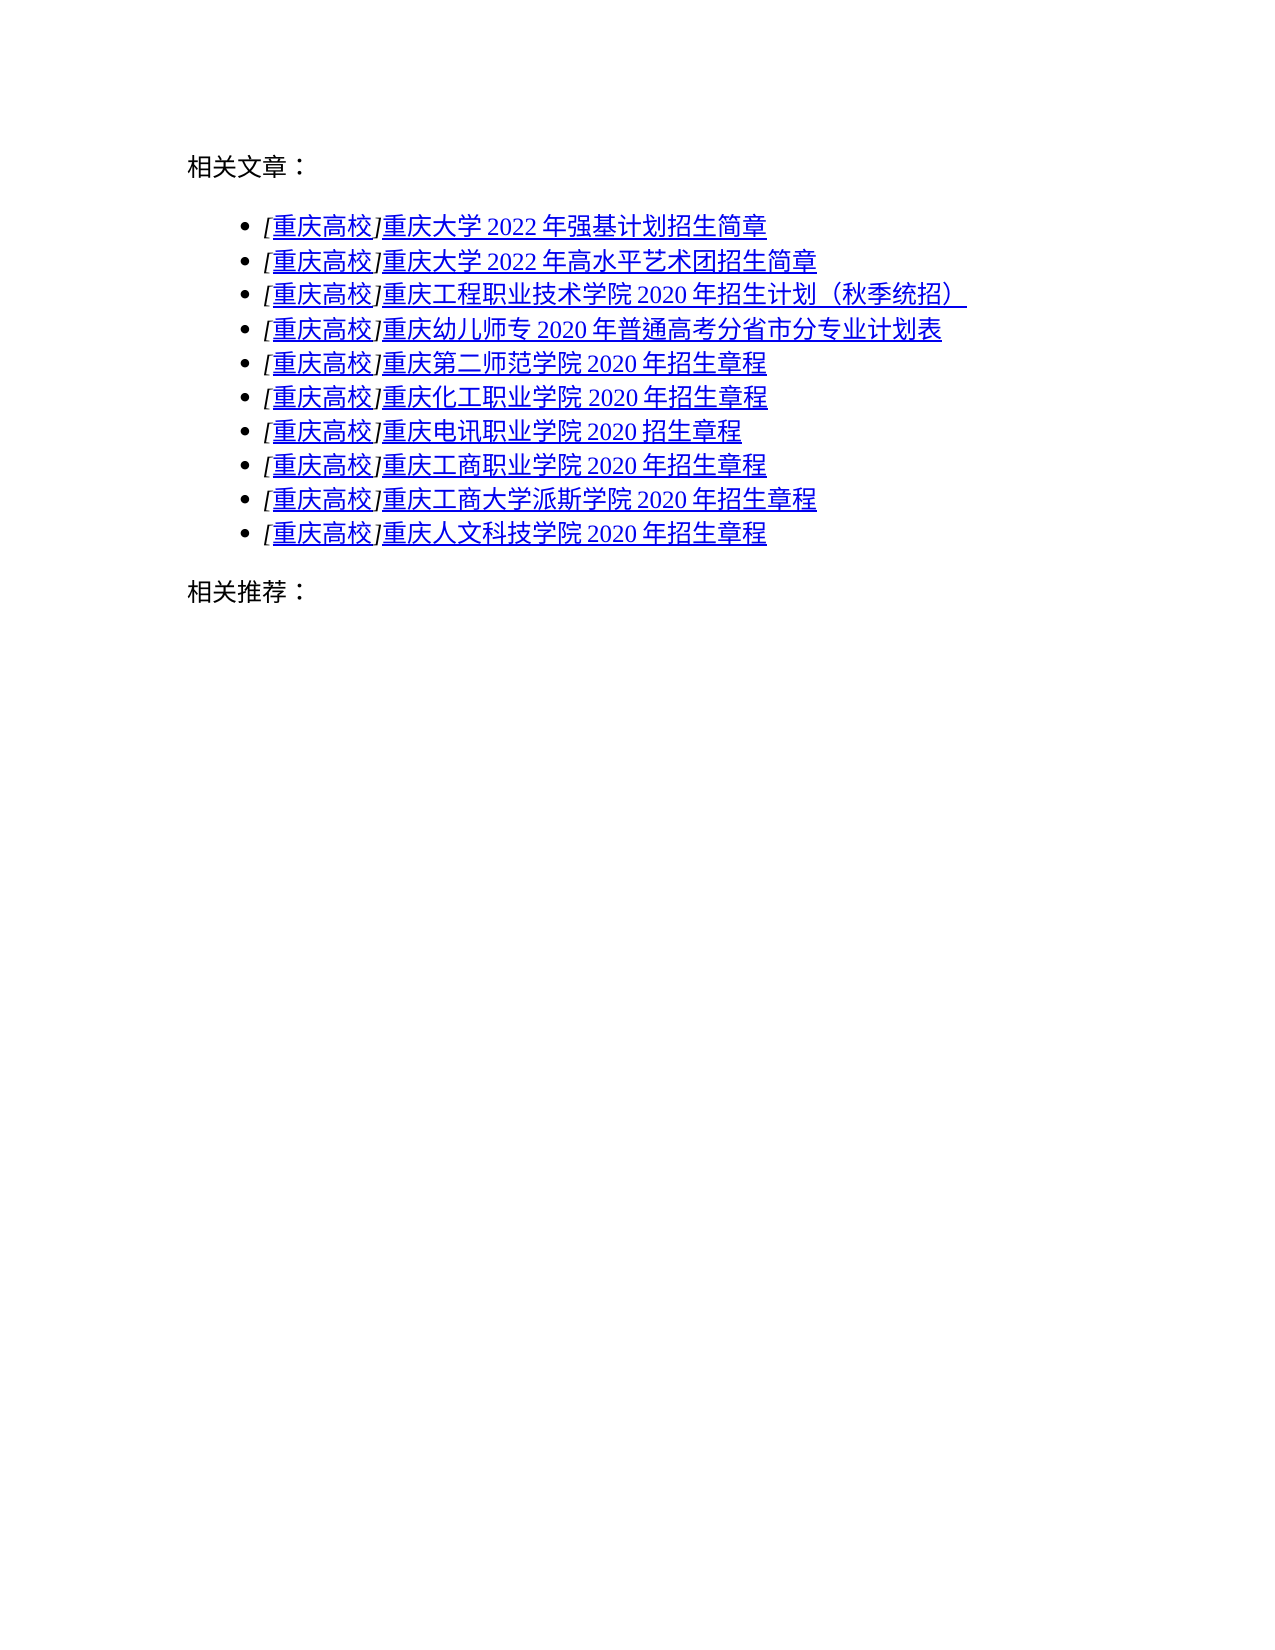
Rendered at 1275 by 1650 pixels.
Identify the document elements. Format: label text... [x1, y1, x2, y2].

list [重庆高校]重庆第二师范学院2020年招生章程 [241, 345, 1087, 379]
list [重庆高校]重庆电讯职业学院2020招生章程 [241, 413, 1087, 447]
text 相关文章： [187, 150, 1087, 184]
list [重庆高校]重庆人文科技学院2020年招生章程 [241, 516, 1087, 550]
list [重庆高校]重庆工商职业学院2020年招生章程 [241, 447, 1087, 482]
list [重庆高校]重庆大学2022年强基计划招生简章 [241, 209, 1087, 243]
list [重庆高校]重庆化工职业学院 2020年招生章程 [241, 379, 1087, 413]
list [重庆高校]重庆工程职业技术学院2020年招生计划（秋季统招） [241, 277, 1087, 311]
list [重庆高校]重庆大学2022年高水平艺术团招生简章 [241, 243, 1087, 277]
list [重庆高校]重庆幼儿师专2020年普通高考分省市分专业计划表 [241, 311, 1087, 345]
list [重庆高校]重庆工商大学派斯学院2020年招生章程 [241, 482, 1087, 516]
text 相关推荐： [187, 575, 1087, 609]
